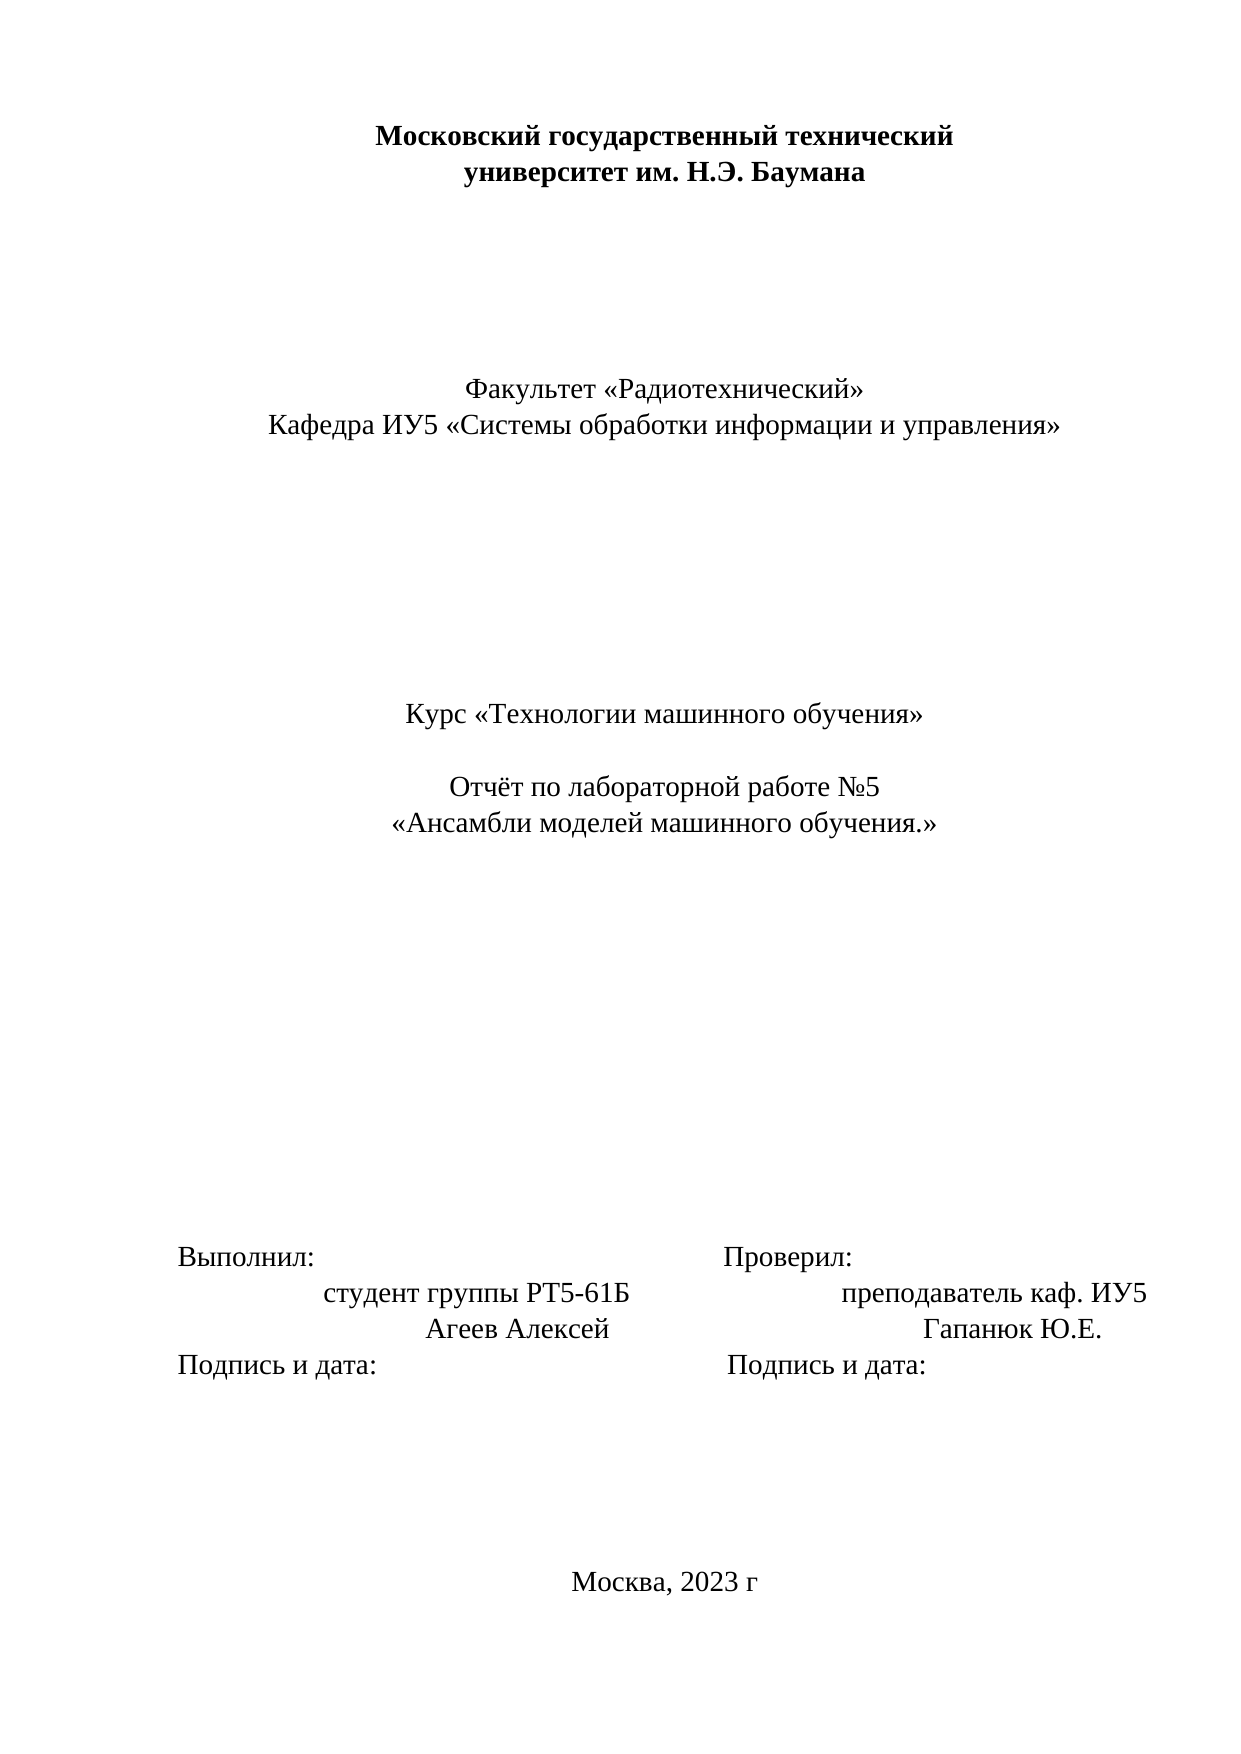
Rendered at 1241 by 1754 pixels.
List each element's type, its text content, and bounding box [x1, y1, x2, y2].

text университет им. Н.Э. Баумана [177, 154, 1152, 188]
text Москва, 2023 г [177, 1564, 1152, 1597]
text студент группы РТ5-61Б преподаватель каф. ИУ5 [177, 1275, 1152, 1308]
text Выполнил: Проверил: [177, 1239, 1152, 1272]
text Курс «Технологии машинного обучения» [177, 696, 1152, 730]
text Кафедра ИУ5 «Системы обработки информации и управления» [177, 407, 1152, 441]
text Подпись и дата: Подпись и дата: [177, 1347, 1152, 1381]
text Факультет «Радиотехнический» [177, 371, 1152, 405]
text «Ансамбли моделей машинного обучения.» [177, 805, 1152, 838]
text Агеев Алексей Гапанюк Ю.Е. [177, 1311, 1152, 1344]
text Московский государственный технический [177, 118, 1152, 152]
text Отчёт по лабораторной работе №5 [177, 769, 1152, 802]
